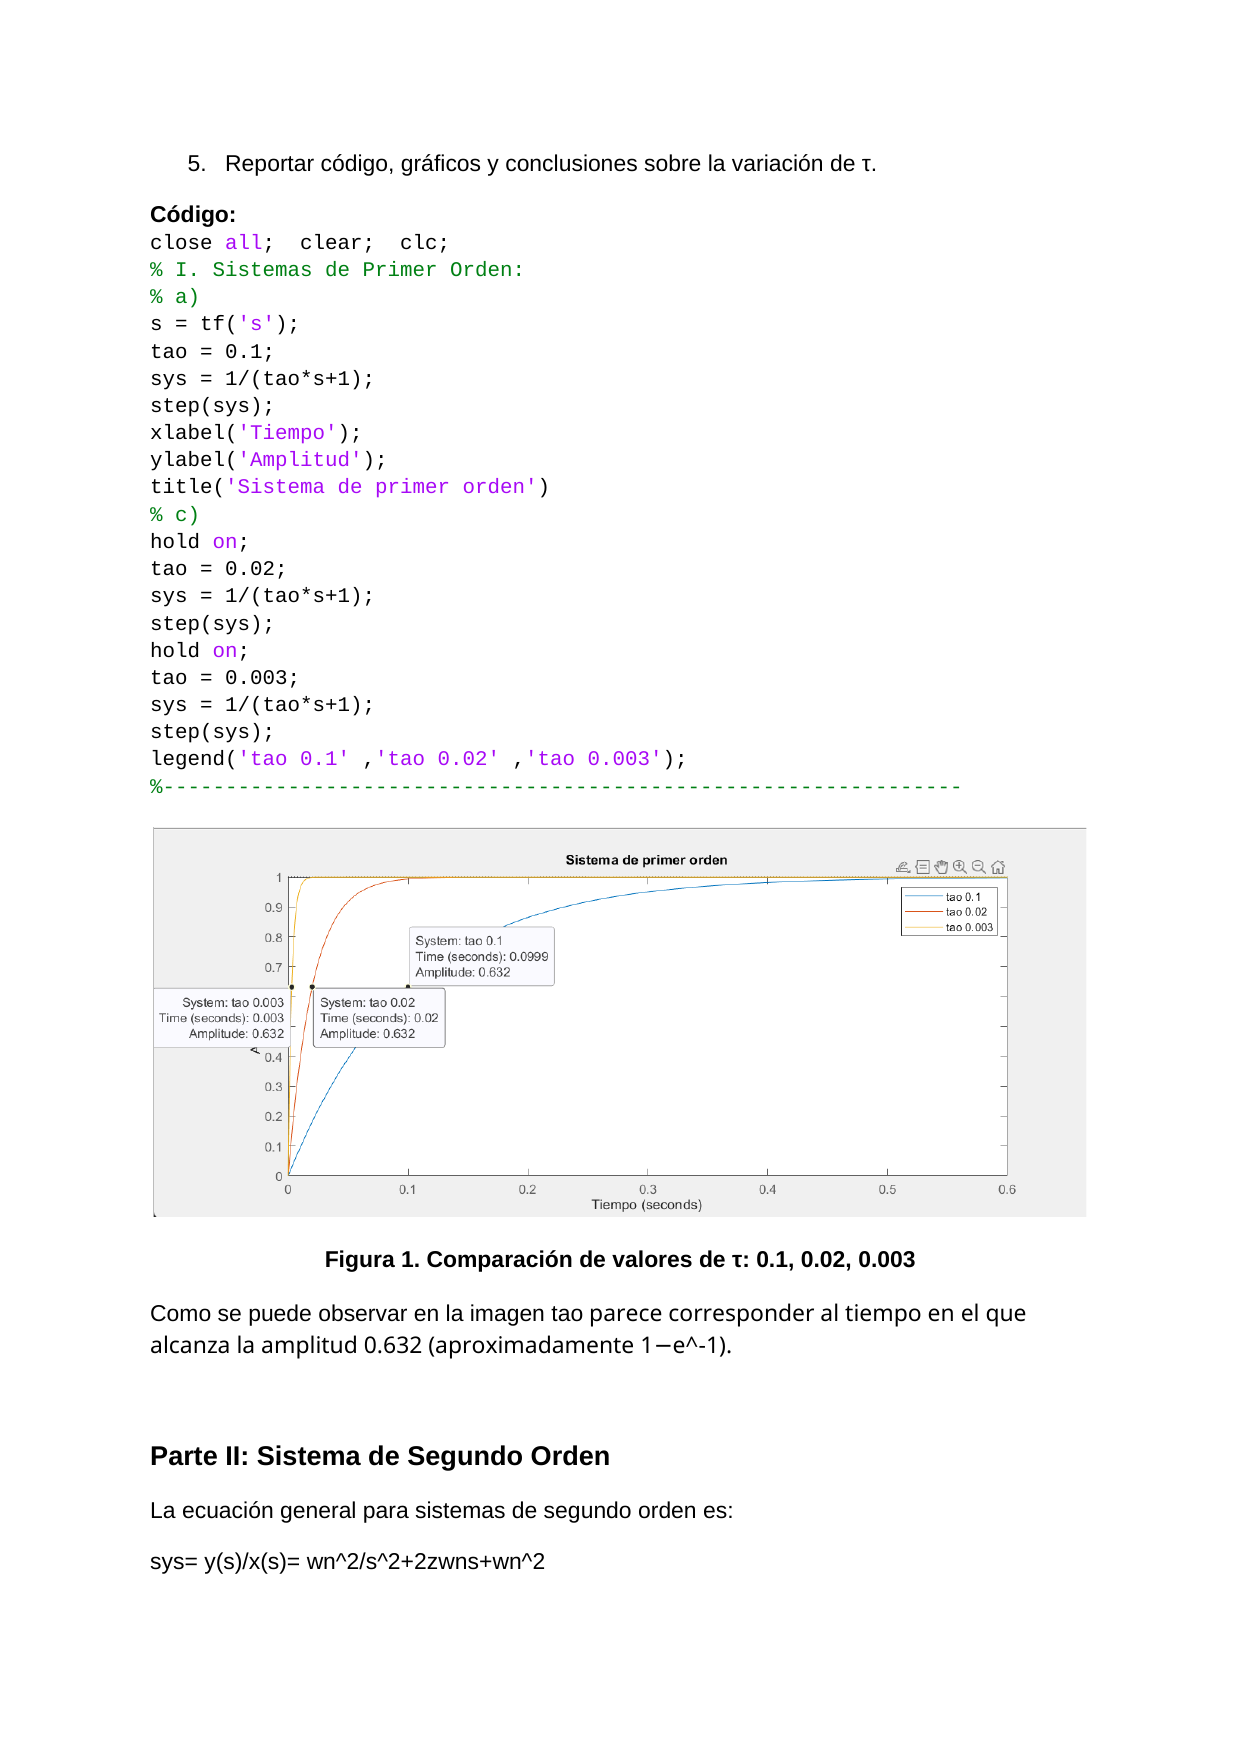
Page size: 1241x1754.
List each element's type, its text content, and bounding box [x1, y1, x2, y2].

subtitle Código: [150, 201, 1090, 228]
text step(sys); [150, 721, 1090, 745]
text sys = 1/(tao*s+1); [150, 585, 1090, 609]
text Como se puede observar en la imagen tao parece corresponder al tiempo en el que alcanza la amplitud 0.632 (aproximadamente 1−e^-1). [150, 1297, 1090, 1360]
text tao = 0.02; [150, 558, 1090, 582]
text % c) [150, 504, 1090, 527]
text sys = 1/(tao*s+1); [150, 368, 1090, 391]
text legend('tao 0.1' ,'tao 0.02' ,'tao 0.003'); [150, 748, 1090, 772]
text sys = 1/(tao*s+1); [150, 694, 1090, 718]
text step(sys); [150, 612, 1090, 636]
text tao = 0.003; [150, 667, 1090, 691]
picture [153, 827, 1087, 1217]
text tao = 0.1; [150, 341, 1090, 364]
text hold on; [150, 531, 1090, 554]
text hold on; [150, 640, 1090, 663]
text ylabel('Amplitud'); [150, 449, 1090, 473]
text title('Sistema de primer orden') [150, 477, 1090, 500]
list Reportar código, gráficos y conclusiones sobre la variación de τ. [187, 150, 1090, 176]
text s = tf('s'); [150, 313, 1090, 337]
text La ecuación general para sistemas de segundo orden es: [150, 1497, 1090, 1523]
text Figura 1. Comparación de valores de τ: 0.1, 0.02, 0.003 [150, 1246, 1090, 1272]
text sys= y(s)/x(s)= wn^2/s^2+2zwns+wn^2 [150, 1548, 1090, 1574]
text xlabel('Tiempo'); [150, 422, 1090, 446]
text step(sys); [150, 395, 1090, 419]
subtitle Parte II: Sistema de Segundo Orden [150, 1440, 1090, 1472]
text %---------------------------------------------------------------- [150, 776, 1090, 799]
text % I. Sistemas de Primer Orden: [150, 259, 1090, 283]
text % a) [150, 286, 1090, 310]
text close all; clear; clc; [150, 232, 1090, 256]
